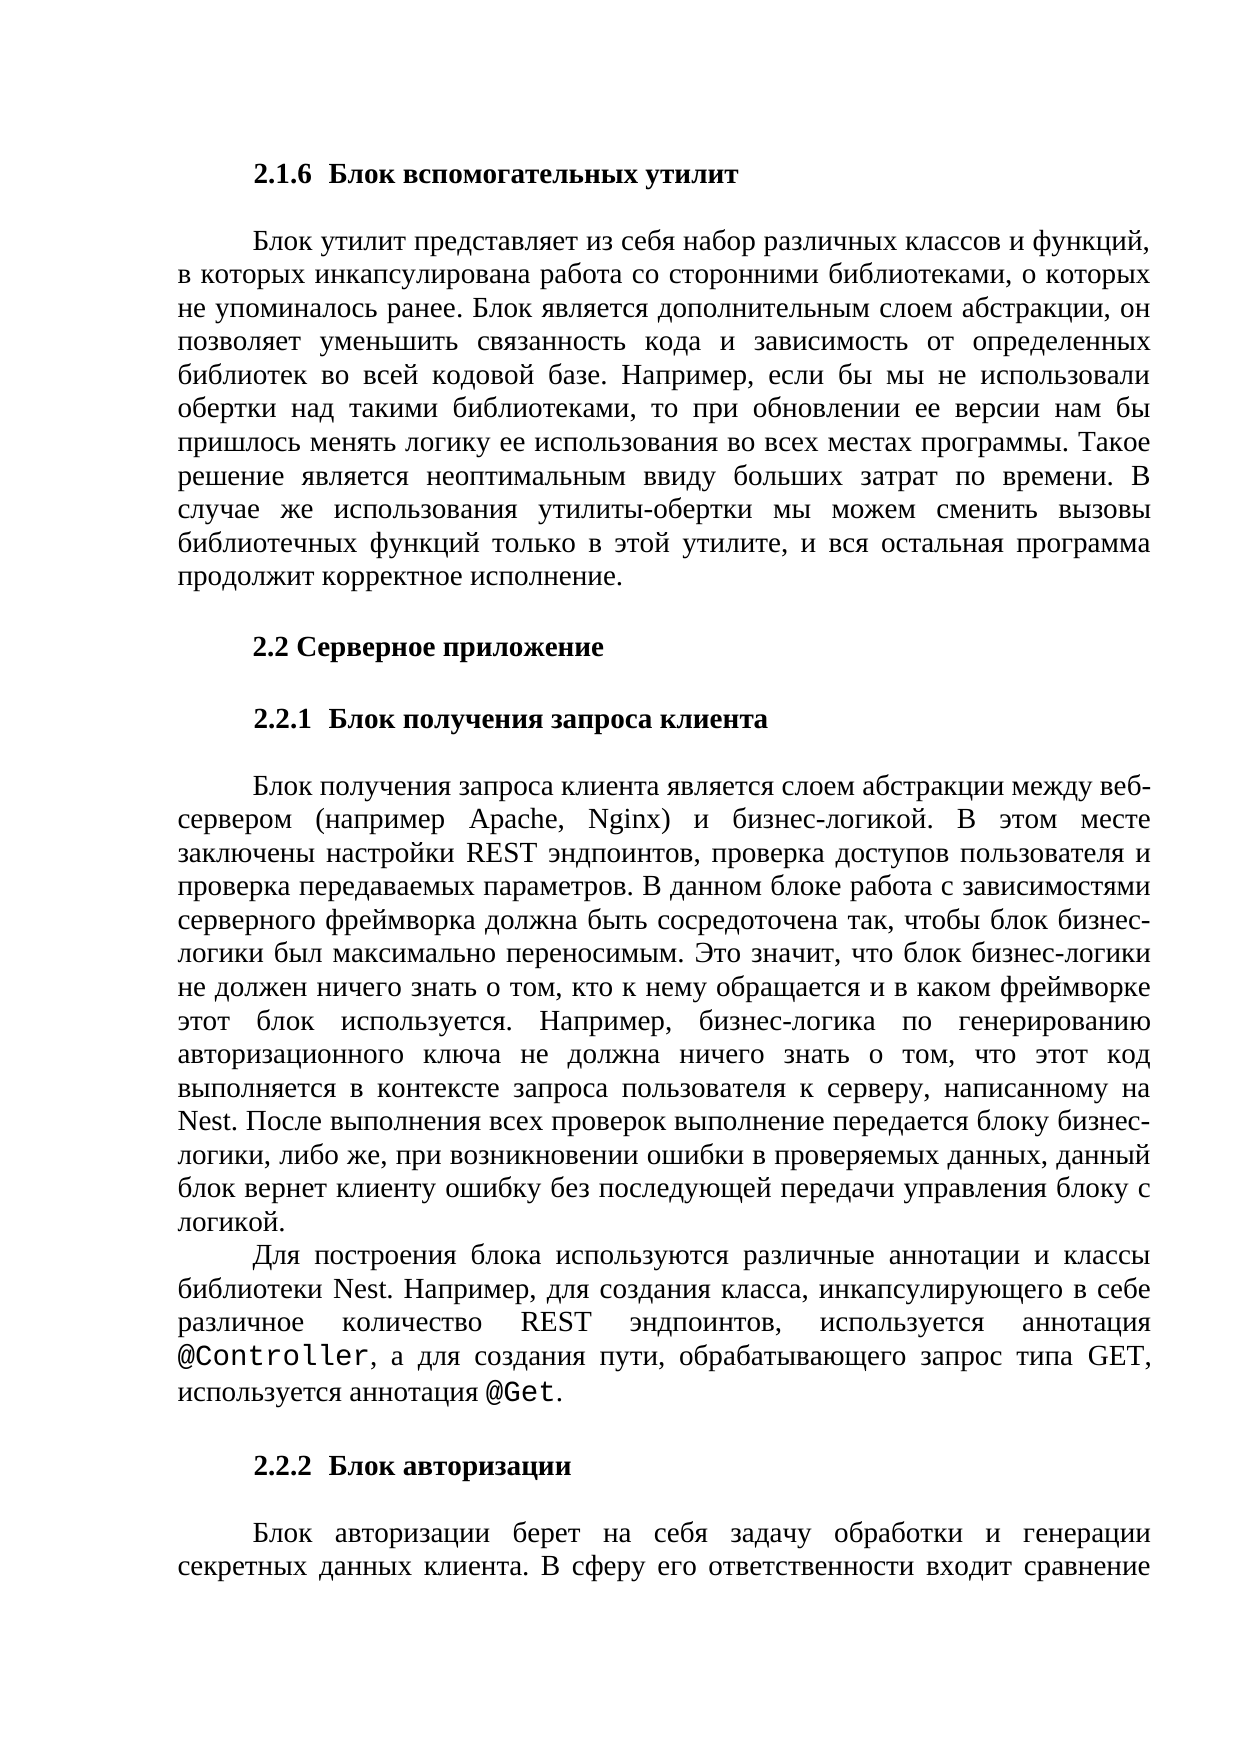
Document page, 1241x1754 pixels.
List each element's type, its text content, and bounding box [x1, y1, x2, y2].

subtitle Блок получения запроса клиента [253, 701, 1152, 734]
subtitle Блок авторизации [253, 1448, 1152, 1481]
subtitle Блок вспомогательных утилит [253, 156, 1152, 189]
text Для построения блока используются различные аннотации и классы библиотеки Nest. Например, для создания класса, инкапсулирующего в себе различное количество REST эндпоинтов, используется аннотация @Controller, а для создания пути, обрабатывающего запрос типа GET, используется аннотация @Get. [177, 1237, 1152, 1410]
subtitle Серверное приложение [252, 629, 1152, 663]
text Блок утилит представляет из себя набор различных классов и функций, в которых инкапсулирована работа со сторонними библиотеками, о которых не упоминалось ранее. Блок является дополнительным слоем абстракции, он позволяет уменьшить связанность кода и зависимость от определенных библиотек во всей кодовой базе. Например, если бы мы не использовали обертки над такими библиотеками, то при обновлении ее версии нам бы пришлось менять логику ее использования во всех местах программы. Такое решение является неоптимальным ввиду больших затрат по времени. В случае же использования утилиты-обертки мы можем сменить вызовы библиотечных функций только в этой утилите, и вся остальная программа продолжит корректное исполнение. [177, 223, 1152, 592]
text Блок получения запроса клиента является слоем абстракции между веб-сервером (например Apache, Nginx) и бизнес-логикой. В этом месте заключены настройки REST эндпоинтов, проверка доступов пользователя и проверка передаваемых параметров. В данном блоке работа с зависимостями серверного фреймворка должна быть сосредоточена так, чтобы блок бизнес-логики был максимально переносимым. Это значит, что блок бизнес-логики не должен ничего знать о том, кто к нему обращается и в каком фреймворке этот блок используется. Например, бизнес-логика по генерированию авторизационного ключа не должна ничего знать о том, что этот код выполняется в контексте запроса пользователя к серверу, написанному на Nest. После выполнения всех проверок выполнение передается блоку бизнес-логики, либо же, при возникновении ошибки в проверяемых данных, данный блок вернет клиенту ошибку без последующей передачи управления блоку с логикой. [177, 768, 1152, 1237]
